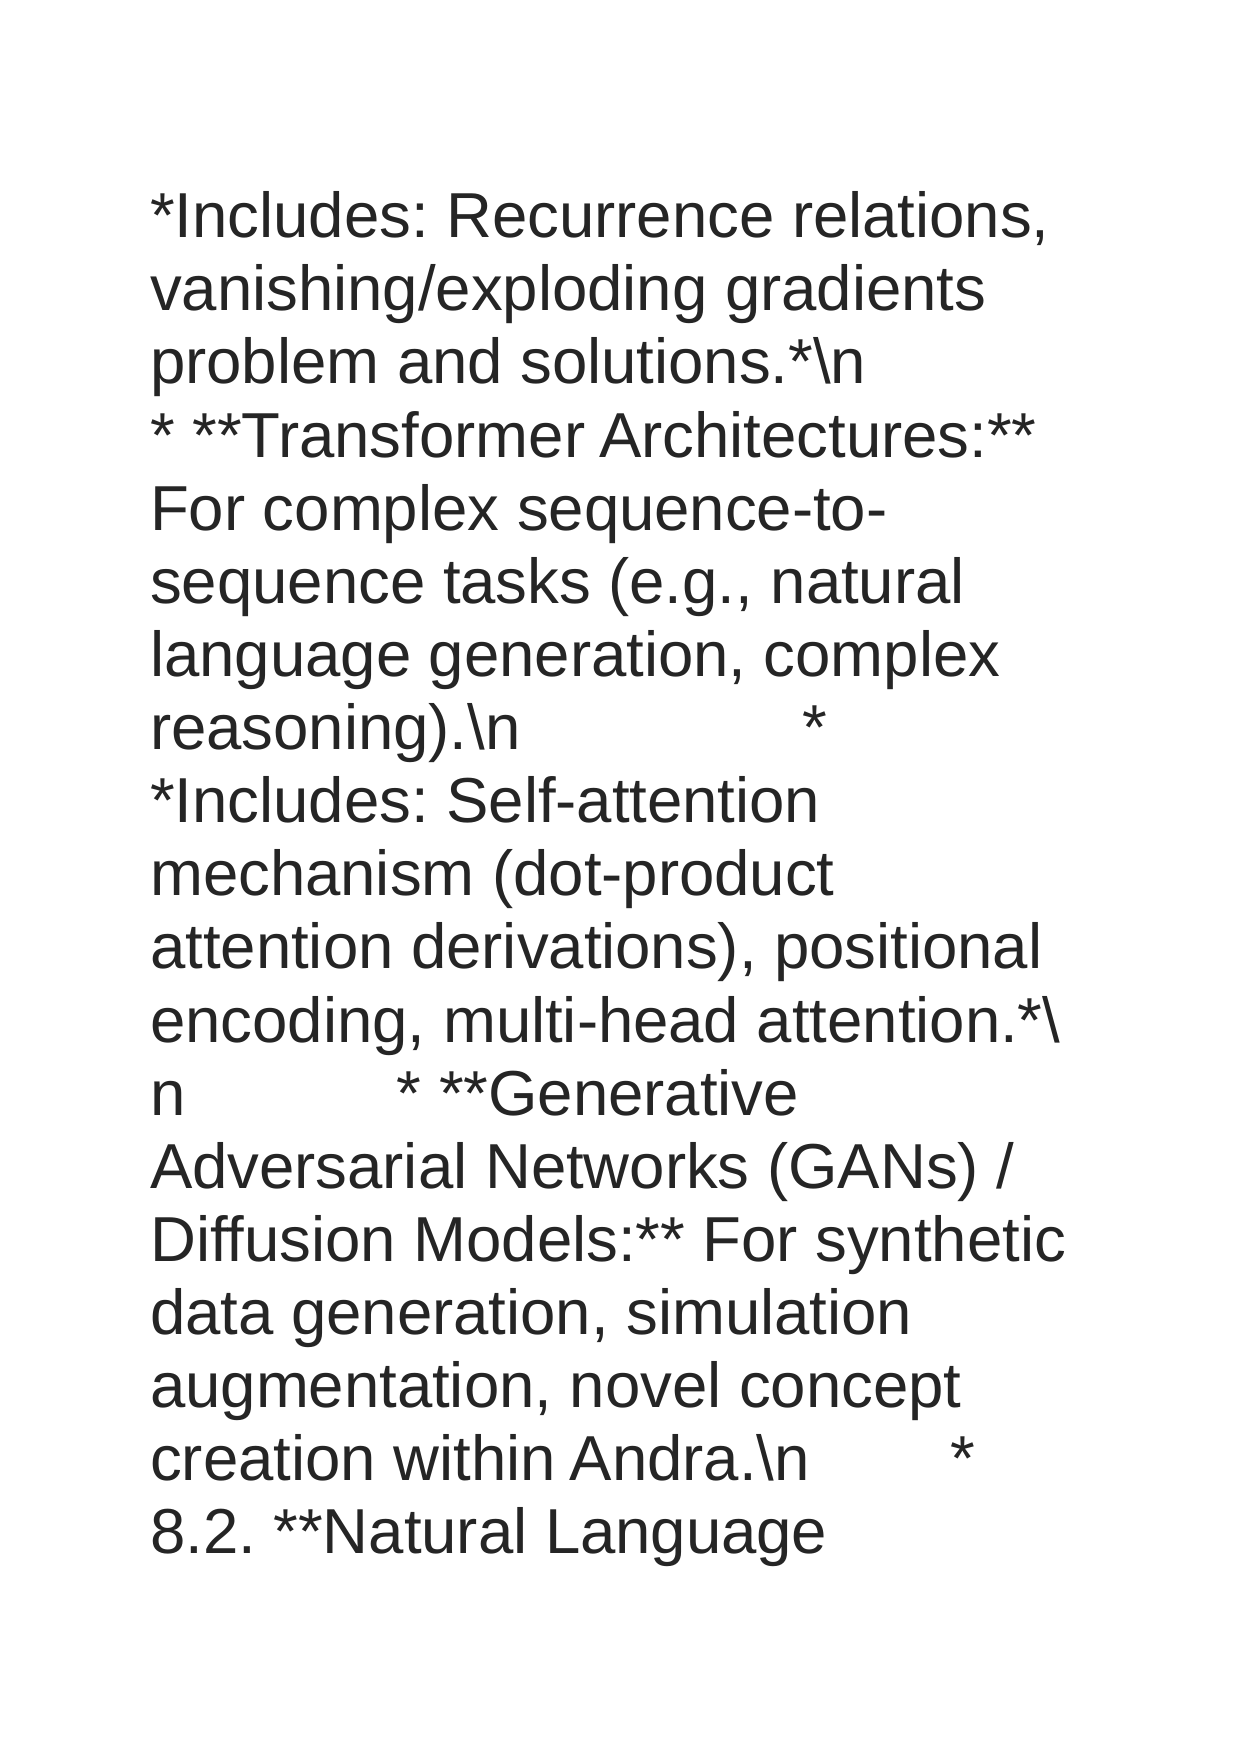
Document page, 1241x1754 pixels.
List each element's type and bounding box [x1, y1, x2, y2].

text [150, 184, 1090, 1573]
